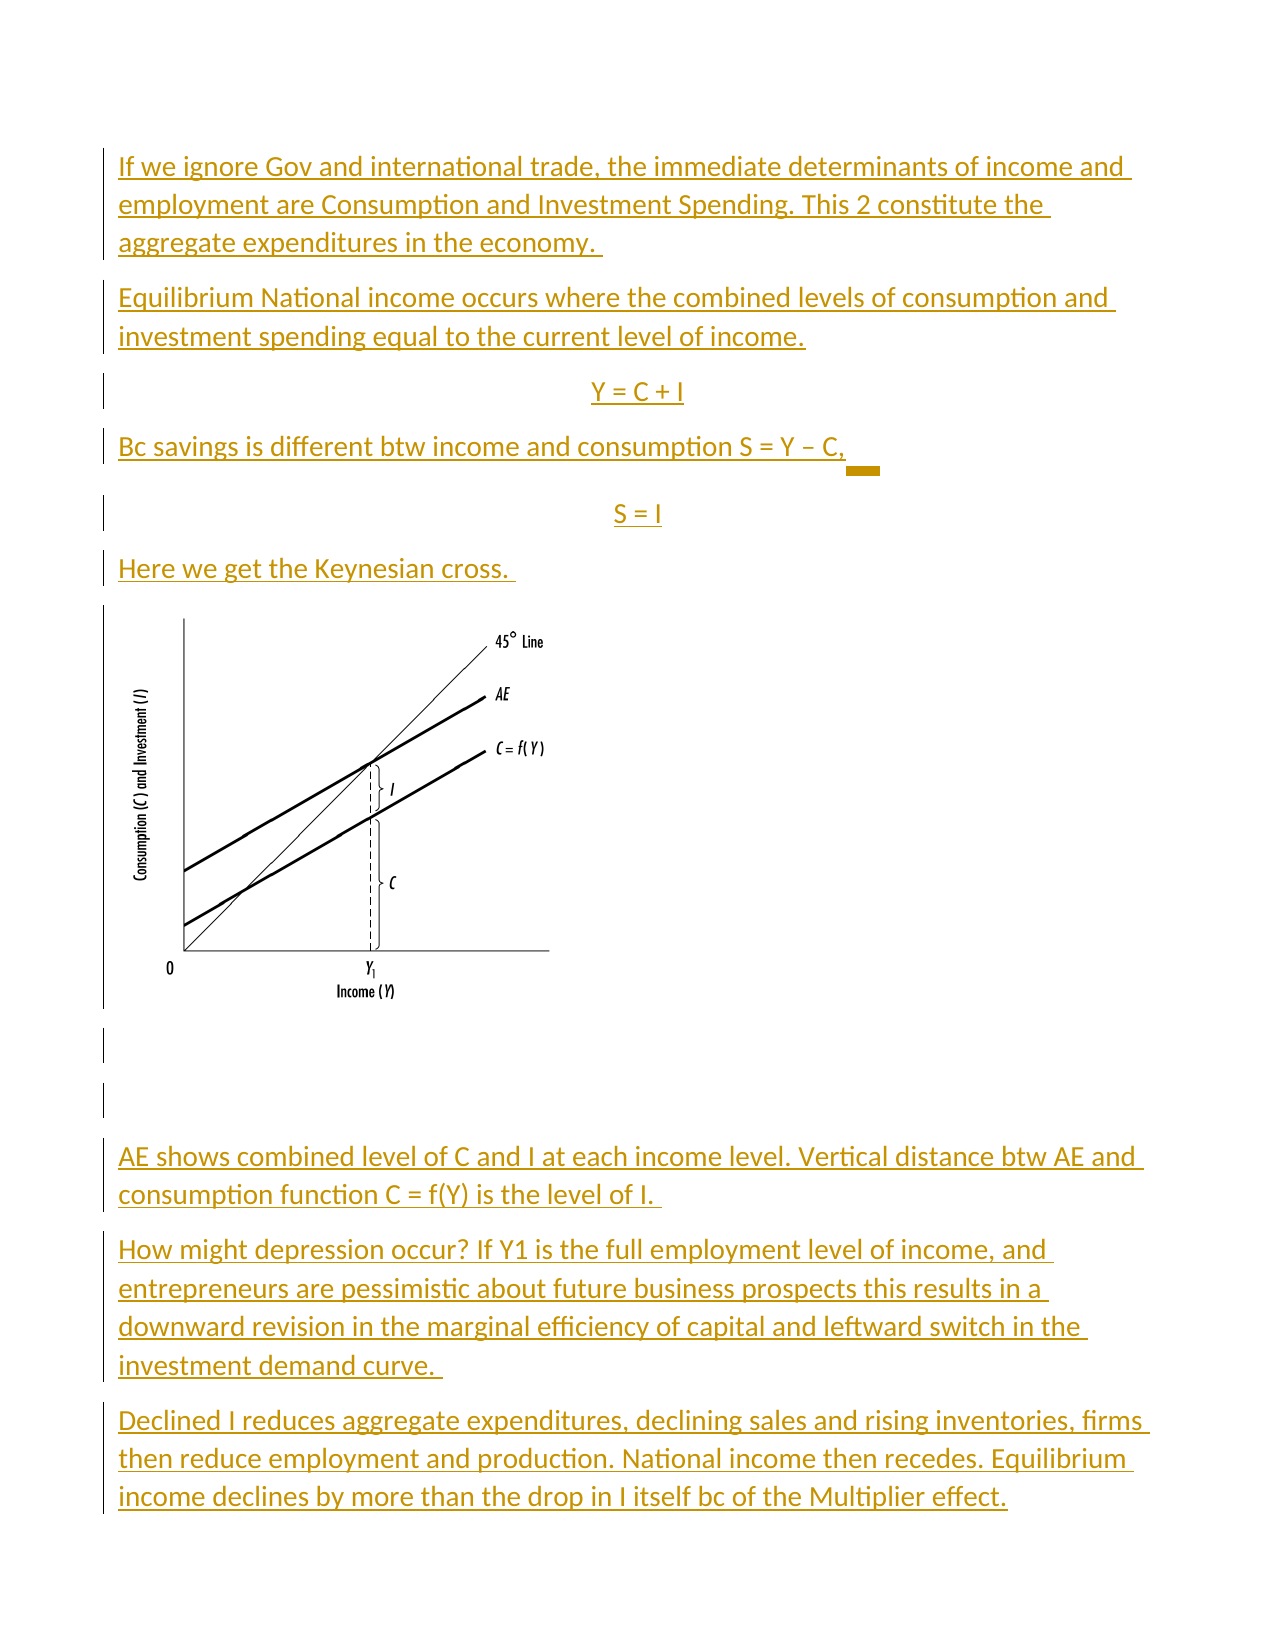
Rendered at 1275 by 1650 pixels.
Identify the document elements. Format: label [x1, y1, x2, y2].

picture [118, 605, 564, 1009]
